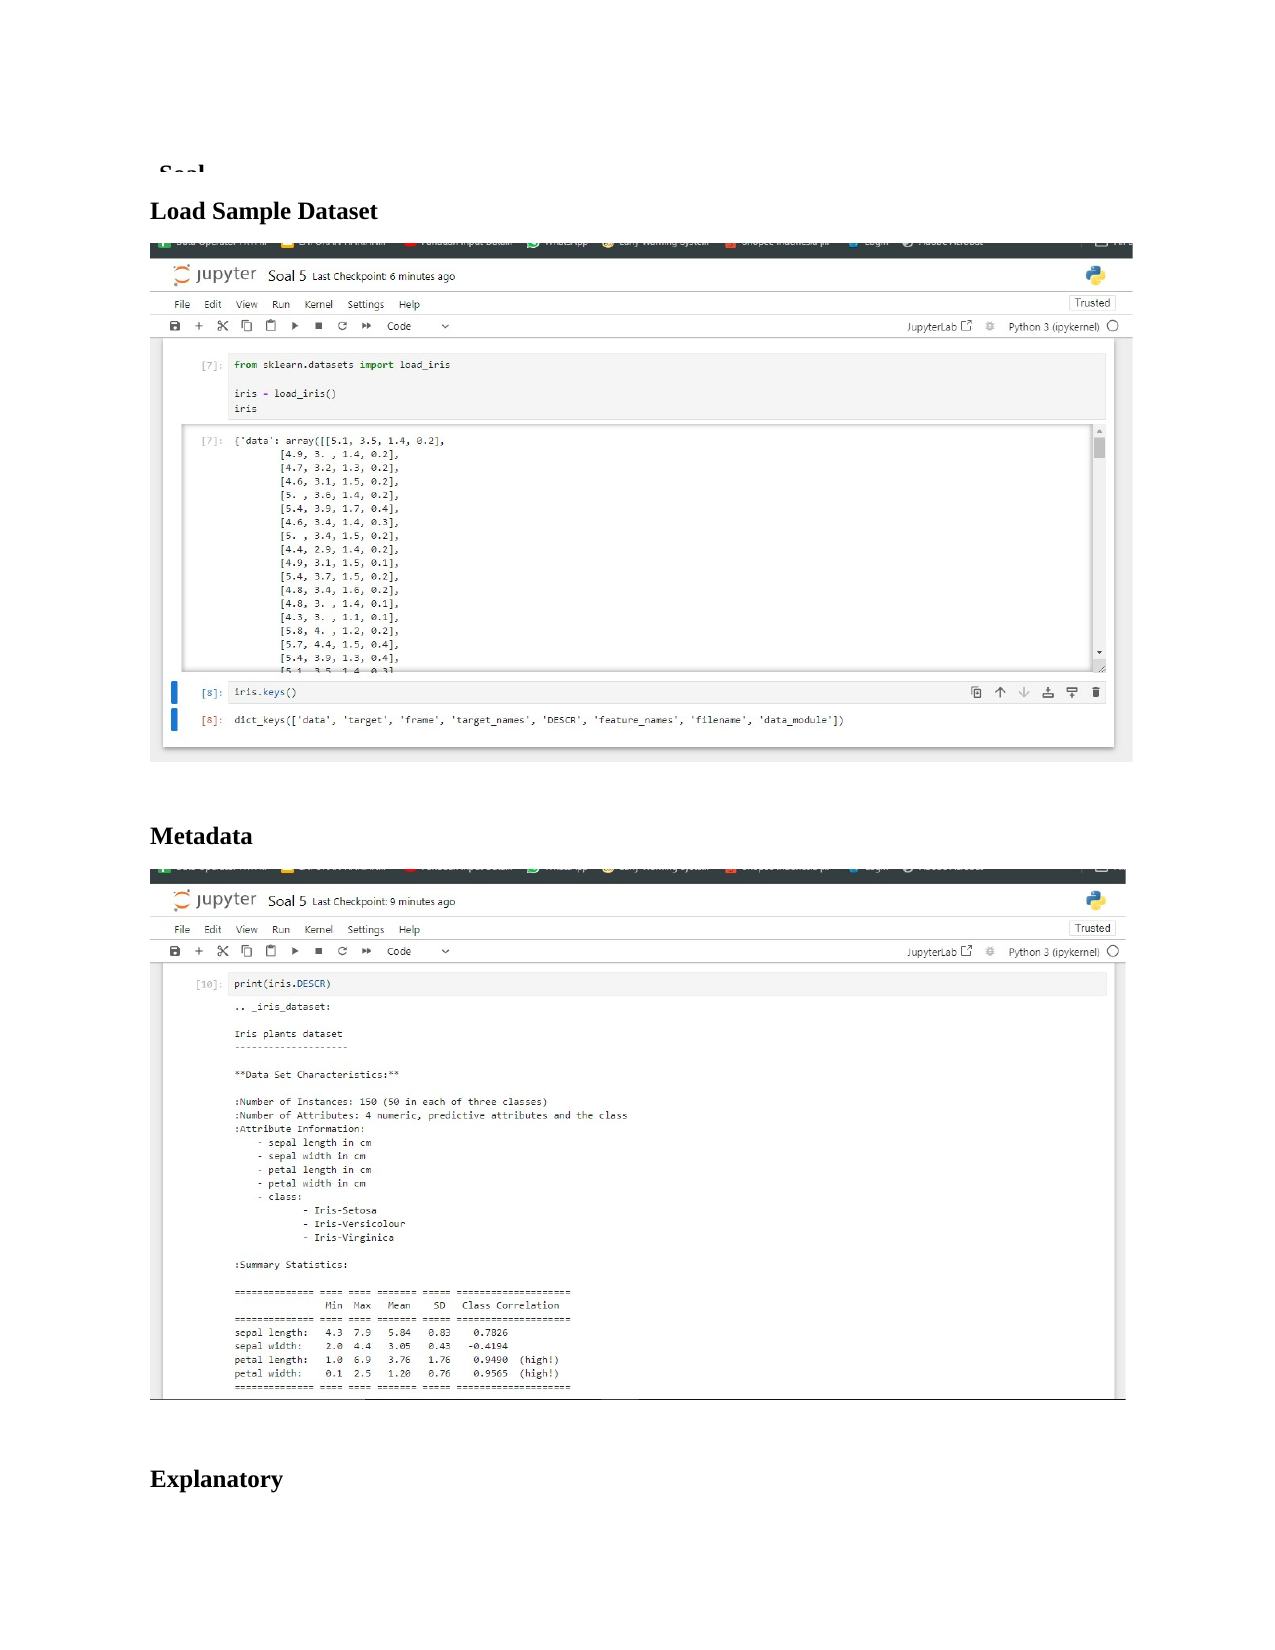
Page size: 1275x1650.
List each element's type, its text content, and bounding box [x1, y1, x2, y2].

text Load Sample Dataset [150, 196, 1135, 225]
picture [150, 243, 1133, 762]
picture [150, 869, 1126, 1400]
text Metadata [150, 821, 1135, 850]
text Explanatory [150, 1464, 1135, 1493]
